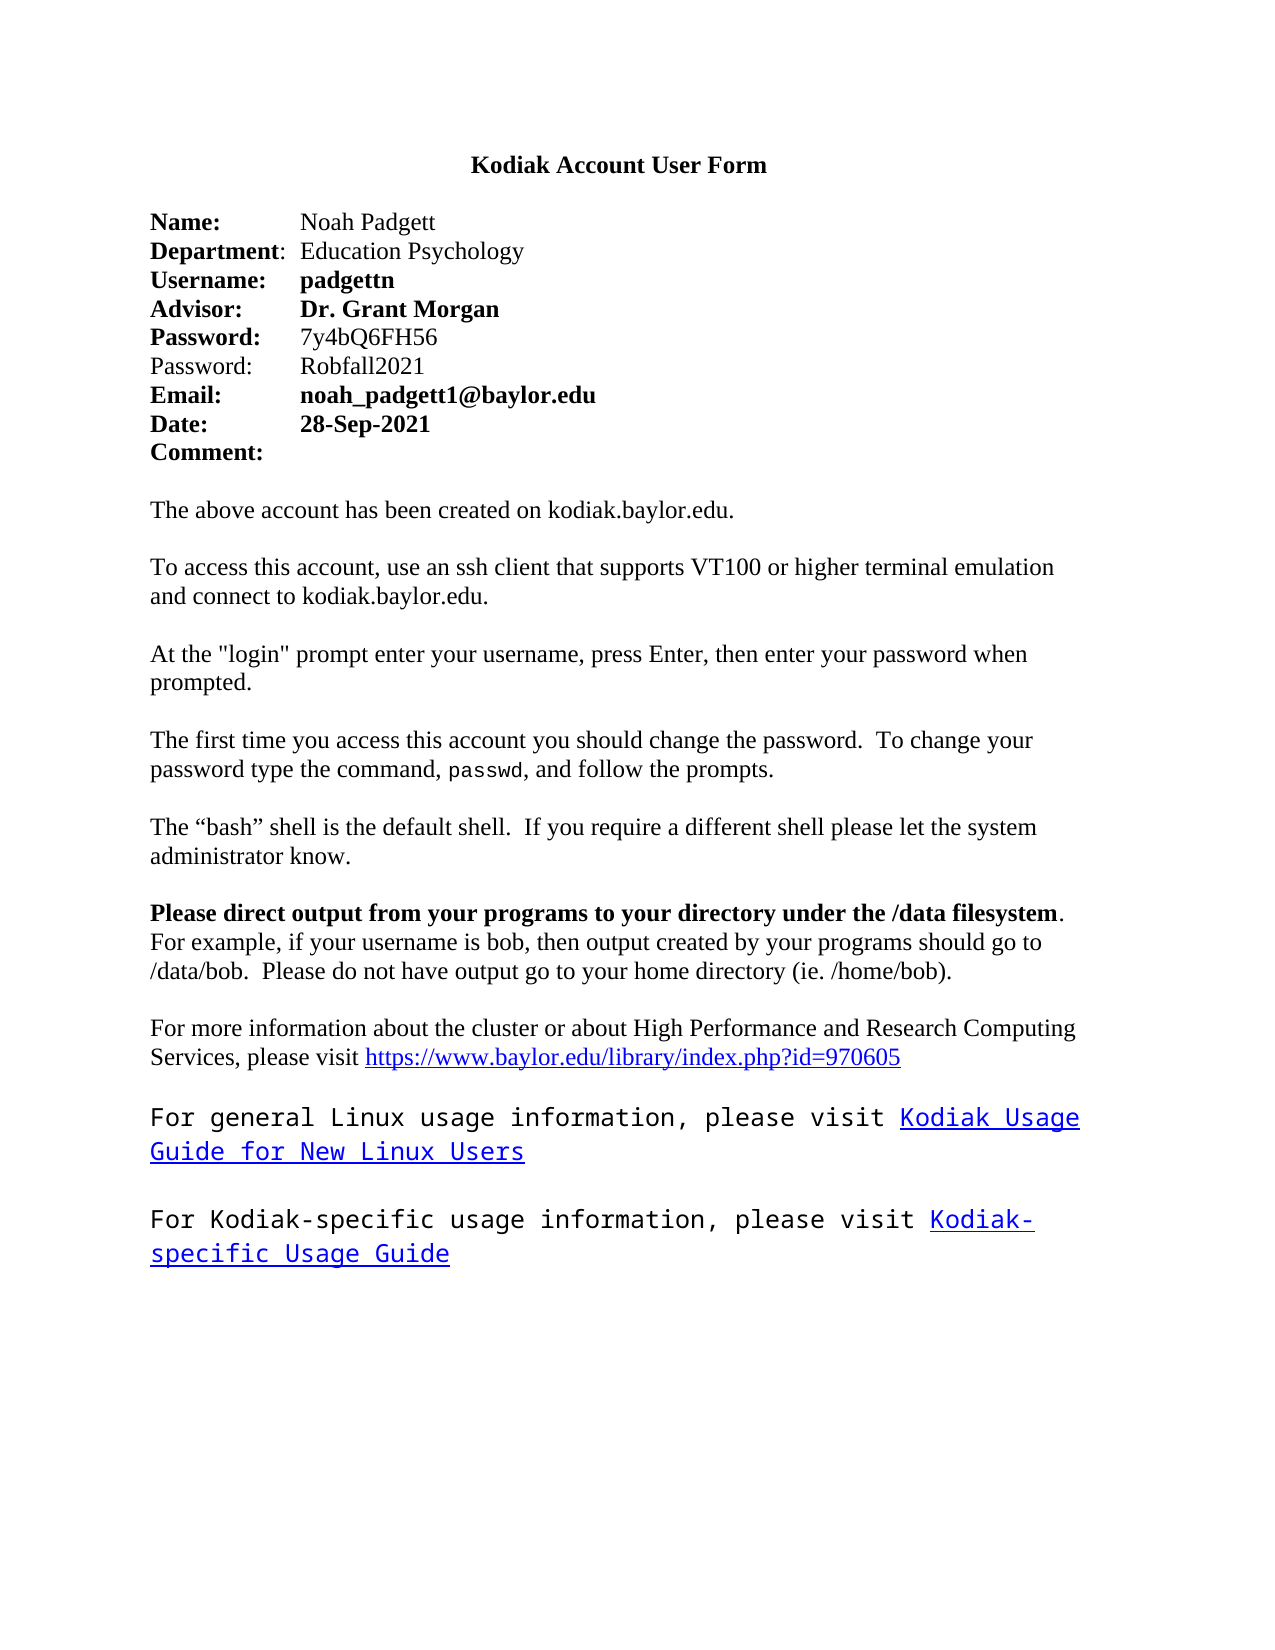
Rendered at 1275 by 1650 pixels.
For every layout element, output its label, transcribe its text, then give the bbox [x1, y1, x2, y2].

text Advisor: Dr. Grant Morgan [150, 294, 1087, 322]
text Kodiak Account User Form [150, 150, 1087, 179]
text Comment: [150, 437, 1087, 466]
text Name: Noah Padgett [150, 207, 1087, 236]
text To access this account, use an ssh client that supports VT100 or higher terminal emulation and connect to kodiak.baylor.edu. [150, 552, 1087, 610]
text At the "login" prompt enter your username, press Enter, then enter your password when prompted. [150, 639, 1087, 696]
text Password: Robfall2021 [150, 351, 1087, 380]
text For general Linux usage information, please visit Kodiak Usage Guide for New Linux Users [150, 1099, 1087, 1168]
text Date: 28-Sep-2021 [150, 409, 1087, 437]
text The “bash” shell is the default shell. If you require a different shell please let the system administrator know. [150, 812, 1087, 869]
text Username: padgettn [150, 265, 1087, 294]
text The first time you access this account you should change the password. To change your password type the command, passwd, and follow the prompts. [150, 725, 1087, 783]
text Email: noah_padgett1@baylor.edu [150, 380, 1087, 409]
text Department: Education Psychology [150, 236, 1087, 265]
text The above account has been created on kodiak.baylor.edu. [150, 495, 1087, 524]
text For more information about the cluster or about High Performance and Research Computing Services, please visit https://www.baylor.edu/library/index.php?id=970605 [150, 1013, 1087, 1071]
text Please direct output from your programs to your directory under the /data filesystem. For example, if your username is bob, then output created by your programs should go to /data/bob. Please do not have output go to your home directory (ie. /home/bob). [150, 898, 1087, 984]
text For Kodiak-specific usage information, please visit Kodiak-specific Usage Guide [150, 1202, 1087, 1270]
text Password: 7y4bQ6FH56 [150, 322, 1087, 351]
